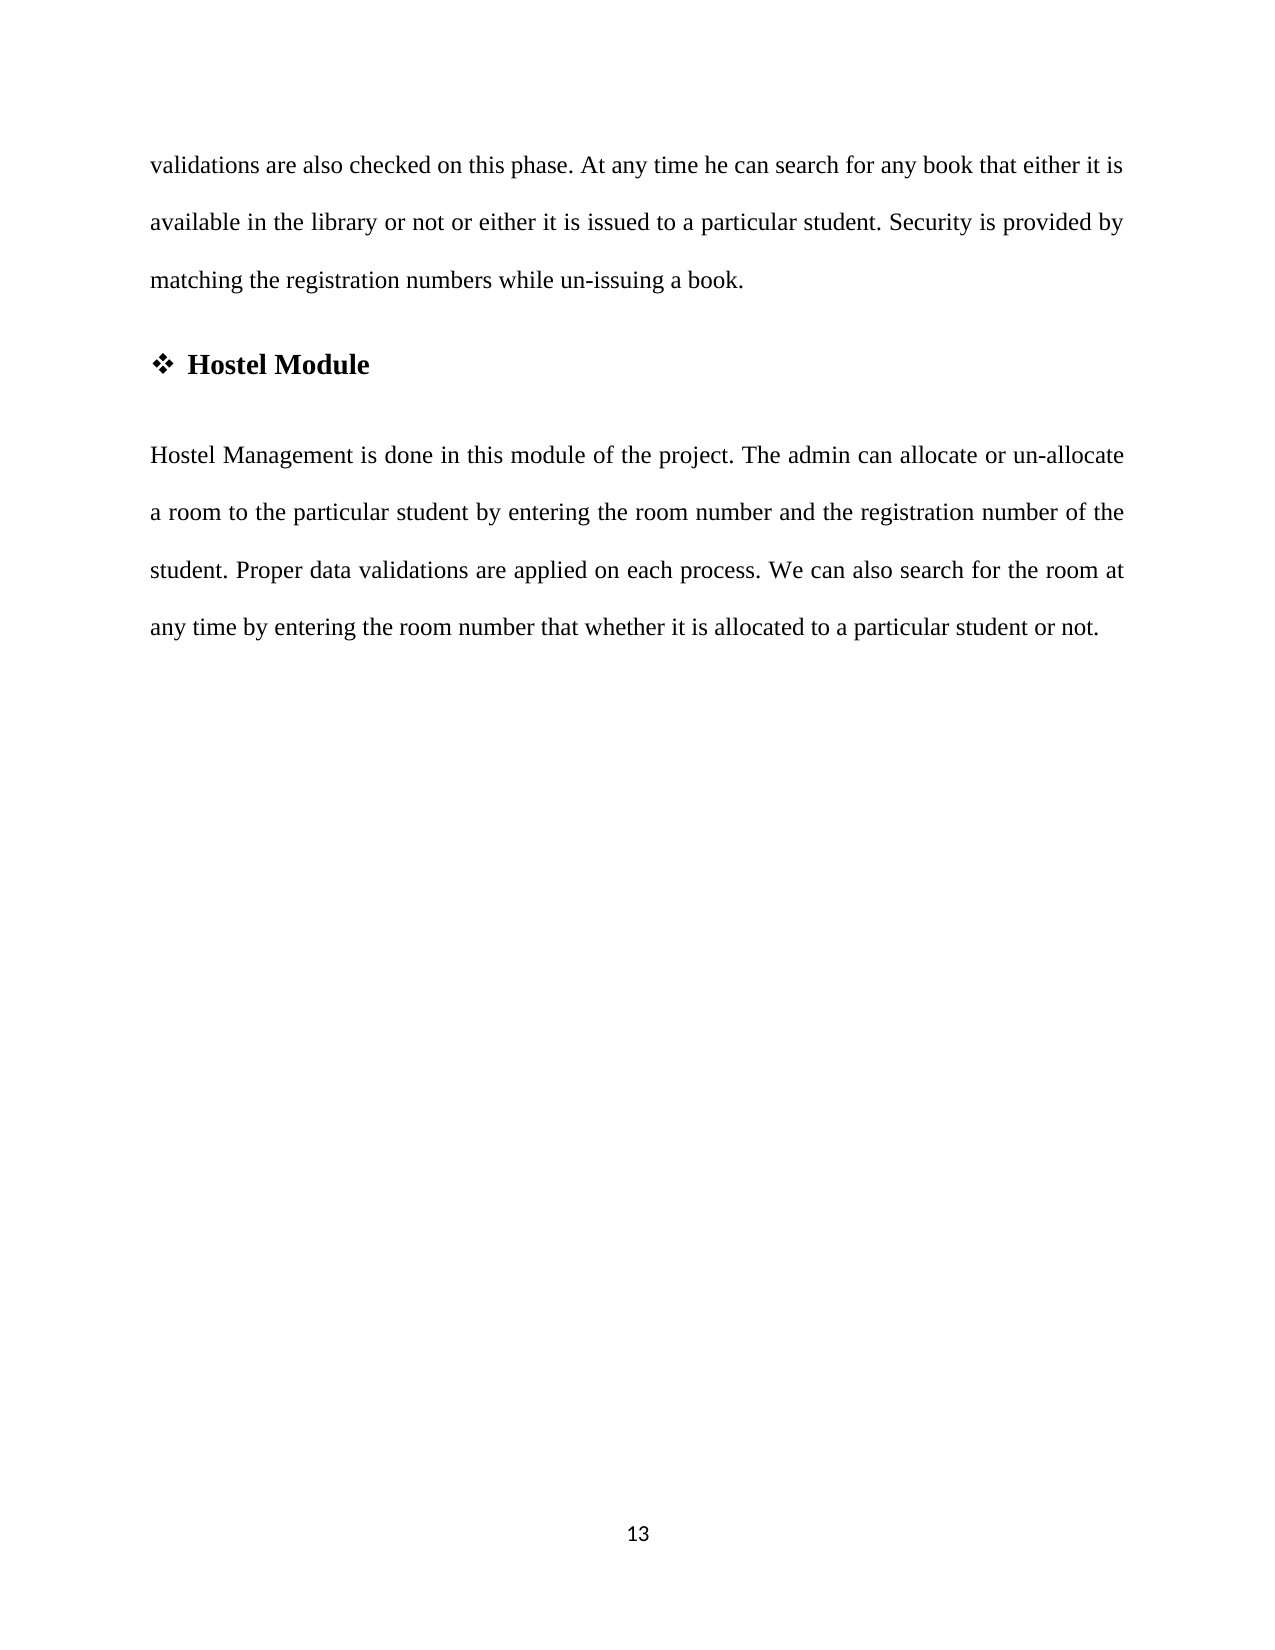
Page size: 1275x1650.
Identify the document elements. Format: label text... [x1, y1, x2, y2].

list Hostel Module [150, 347, 1125, 381]
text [150, 150, 1125, 294]
text Hostel Management is done in this module of the project. The admin can allocate or un-allocate a room to the particular student by entering the room number and the registration number of the student. Proper data validations are applied on each process. We can also search for the room at any time by entering the room number that whether it is allocated to a particular student or not. [150, 440, 1125, 641]
